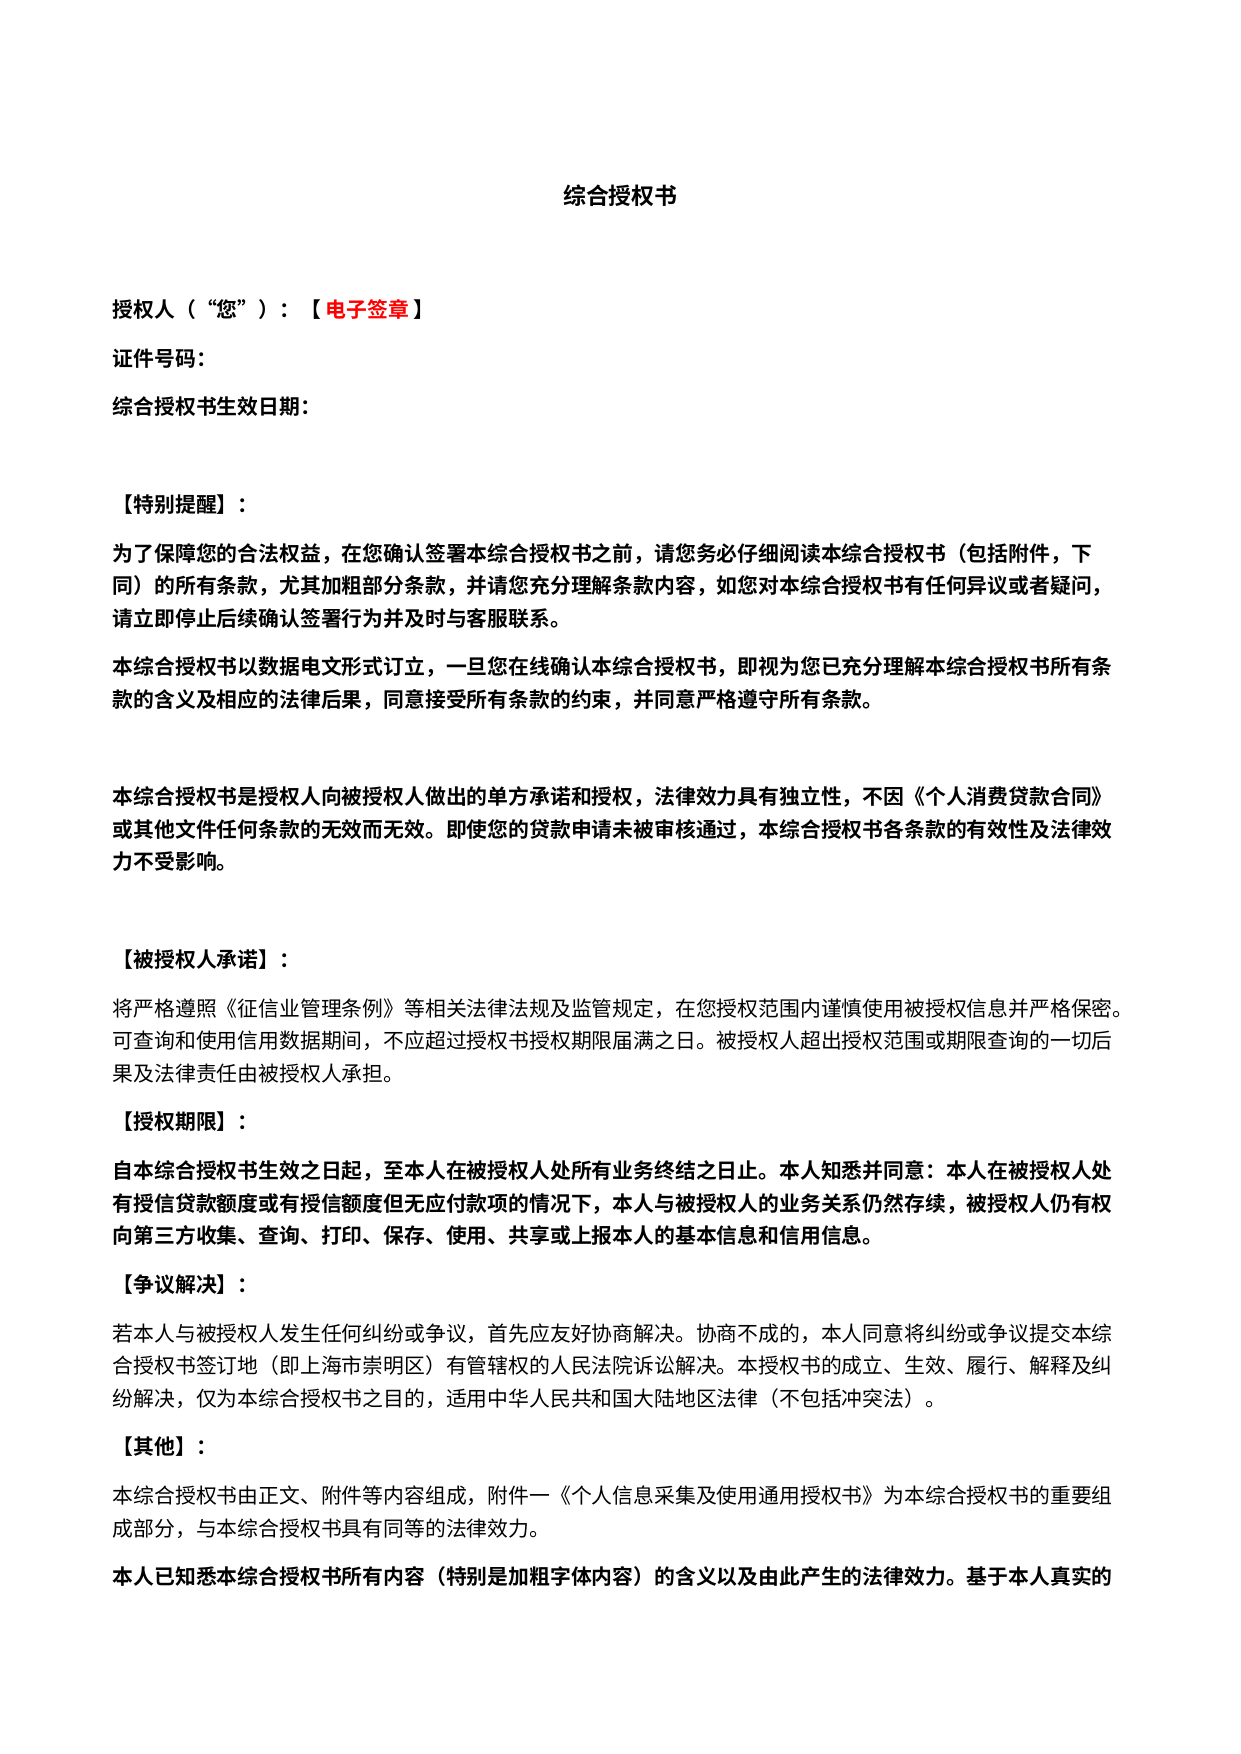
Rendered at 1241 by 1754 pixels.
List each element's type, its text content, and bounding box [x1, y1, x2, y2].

text 本综合授权书由正文、附件等内容组成，附件一《个人信息采集及使用通用授权书》为本综合授权书的重要组成部分，与本综合授权书具有同等的法律效力。 [112, 1478, 1128, 1543]
text 【其他】： [112, 1429, 1128, 1462]
subtitle 【特别提醒】： [112, 487, 1128, 519]
text 若本人与被授权人发生任何纠纷或争议，首先应友好协商解决。协商不成的，本人同意将纠纷或争议提交本综合授权书签订地（即上海市崇明区）有管辖权的人民法院诉讼解决。本授权书的成立、生效、履行、解释及纠纷解决，仅为本综合授权书之目的，适用中华人民共和国大陆地区法律（不包括冲突法）。 [112, 1316, 1128, 1413]
subtitle 【被授权人承诺】： [112, 942, 1128, 974]
text 【授权期限】： [112, 1104, 1128, 1137]
subtitle 将严格遵照《征信业管理条例》等相关法律法规及监管规定，在您授权范围内谨慎使用被授权信息并严格保密。可查询和使用信用数据期间，不应超过授权书授权期限届满之日。被授权人超出授权范围或期限查询的一切后果及法律责任由被授权人承担。 [112, 991, 1128, 1088]
text 【争议解决】： [112, 1267, 1128, 1299]
text 本综合授权书是授权人向被授权人做出的单方承诺和授权，法律效力具有独立性，不因《个人消费贷款合同》或其他文件任何条款的无效而无效。即使您的贷款申请未被审核通过，本综合授权书各条款的有效性及法律效力不受影响。 [112, 779, 1128, 877]
subtitle 综合授权书 [112, 162, 1128, 227]
text 为了保障您的合法权益，在您确认签署本综合授权书之前，请您务必仔细阅读本综合授权书（包括附件，下同）的所有条款，尤其加粗部分条款，并请您充分理解条款内容，如您对本综合授权书有任何异议或者疑问，请立即停止后续确认签署行为并及时与客服联系。 [112, 536, 1128, 633]
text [112, 1559, 1128, 1592]
text 本综合授权书以数据电文形式订立，一旦您在线确认本综合授权书，即视为您已充分理解本综合授权书所有条款的含义及相应的法律后果，同意接受所有条款的约束，并同意严格遵守所有条款。 [112, 649, 1128, 714]
subtitle 证件号码： [112, 341, 1128, 373]
subtitle 综合授权书生效日期： [112, 389, 1128, 422]
text 自本综合授权书生效之日起，至本人在被授权人处所有业务终结之日止。本人知悉并同意：本人在被授权人处有授信贷款额度或有授信额度但无应付款项的情况下，本人与被授权人的业务关系仍然存续，被授权人仍有权向第三方收集、查询、打印、保存、使用、共享或上报本人的基本信息和信用信息。 [112, 1153, 1128, 1251]
subtitle 授权人（“您”）：【 电子签章 】 [112, 292, 1128, 324]
